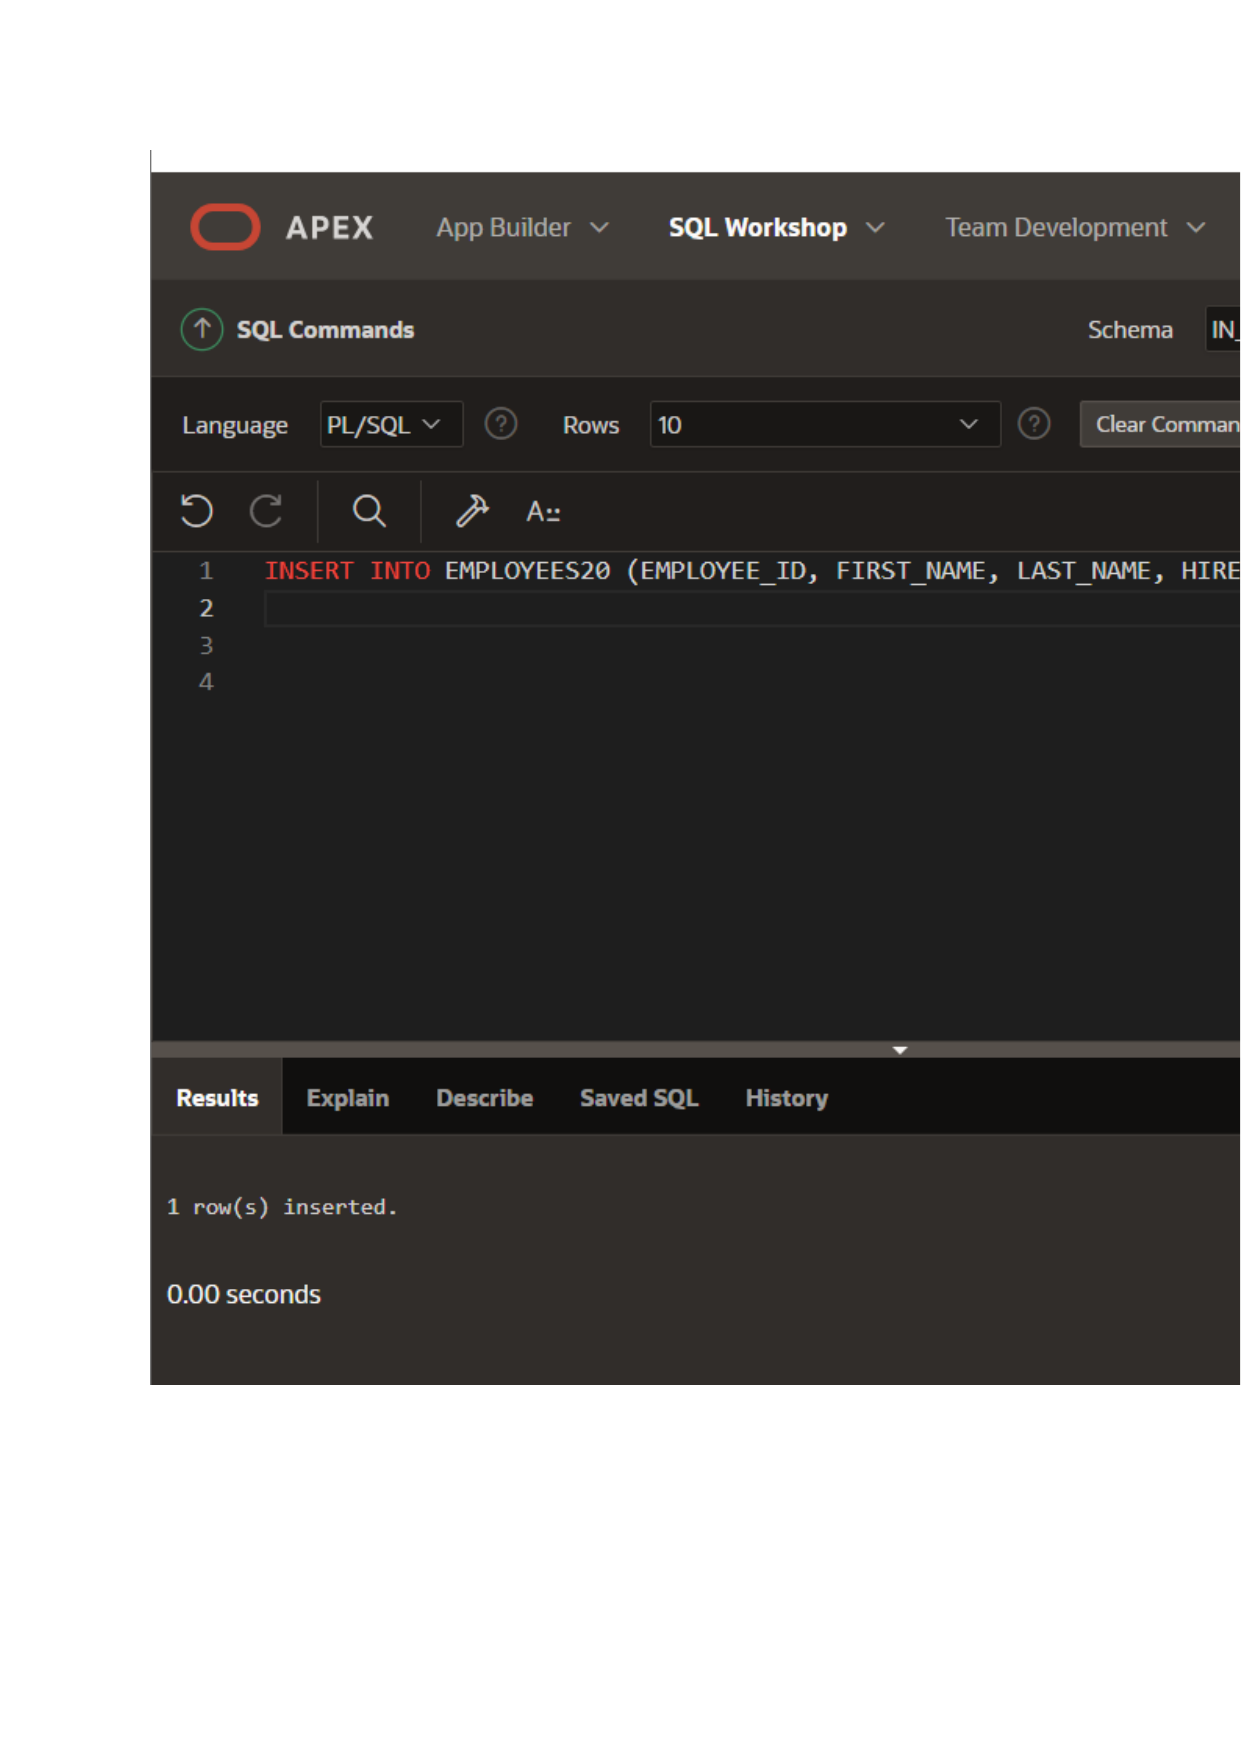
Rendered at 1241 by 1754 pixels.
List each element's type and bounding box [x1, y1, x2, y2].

picture [150, 150, 1241, 1385]
